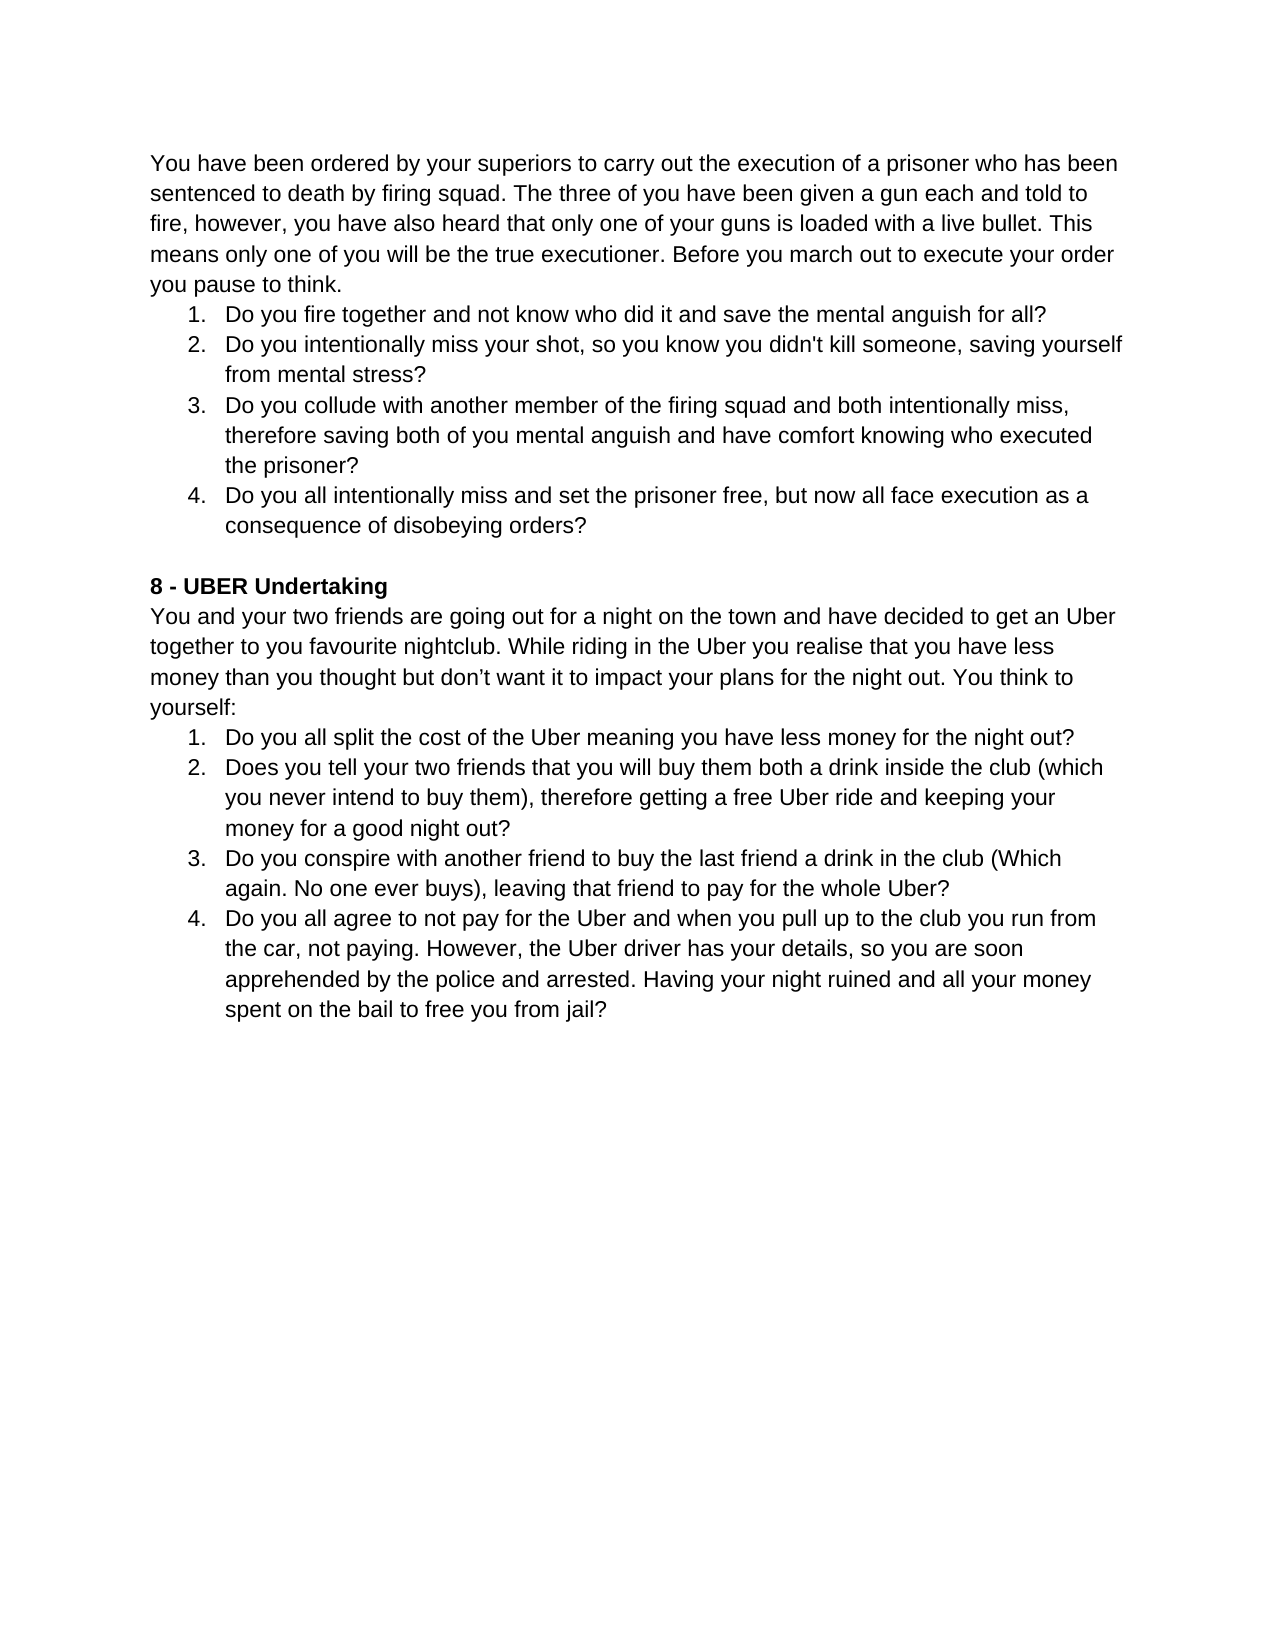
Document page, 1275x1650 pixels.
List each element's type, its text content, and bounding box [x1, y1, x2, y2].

text You have been ordered by your superiors to carry out the execution of a prisoner who has been sentenced to death by firing squad. The three of you have been given a gun each and told to fire, however, you have also heard that only one of your guns is loaded with a live bullet. This means only one of you will be the true executioner. Before you march out to execute your order you pause to think. [150, 150, 1125, 297]
list Does you tell your two friends that you will buy them both a drink inside the club (which you never intend to buy them), therefore getting a free Uber ride and keeping your money for a good night out? [187, 754, 1125, 841]
text 8 - UBER Undertaking [150, 573, 1125, 599]
list Do you fire together and not know who did it and save the mental anguish for all? [187, 301, 1125, 327]
text You and your two friends are going out for a night on the town and have decided to get an Uber together to you favourite nightclub. While riding in the Uber you realise that you have less money than you thought but don’t want it to impact your plans for the night out. You think to yourself: [150, 603, 1125, 720]
list Do you intentionally miss your shot, so you know you didn't kill someone, saving yourself from mental stress? [187, 331, 1125, 388]
list Do you conspire with another friend to buy the last friend a drink in the club (Which again. No one ever buys), leaving that friend to pay for the whole Uber? [187, 845, 1125, 901]
list Do you all agree to not pay for the Uber and when you pull up to the club you run from the car, not paying. However, the Uber driver has your details, so you are soon apprehended by the police and arrested. Having your night ruined and all your money spent on the bail to free you from jail? [187, 905, 1125, 1022]
list Do you all intentionally miss and set the prisoner free, but now all face execution as a consequence of disobeying orders? [187, 482, 1125, 539]
list Do you all split the cost of the Uber meaning you have less money for the night out? [187, 724, 1125, 750]
list Do you collude with another member of the firing squad and both intentionally miss, therefore saving both of you mental anguish and have comfort knowing who executed the prisoner? [187, 392, 1125, 478]
